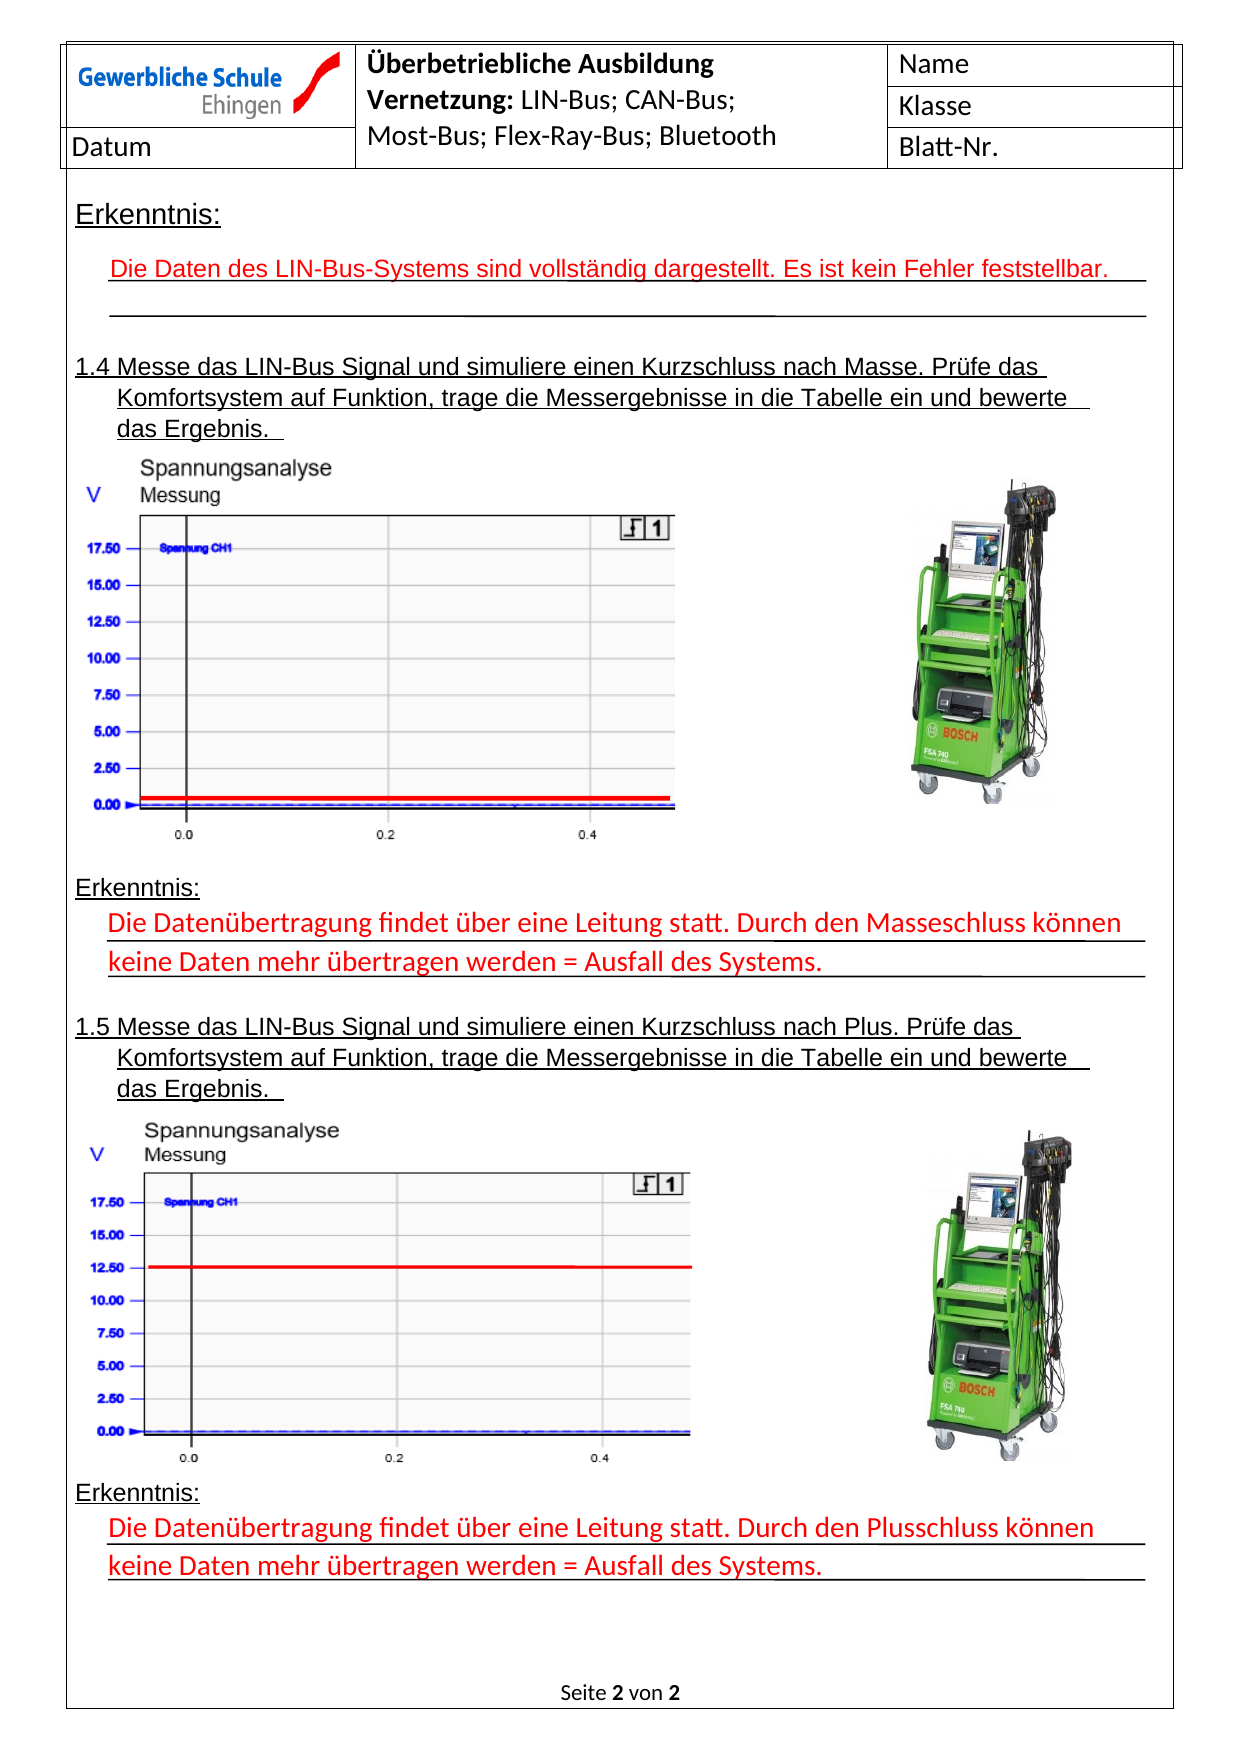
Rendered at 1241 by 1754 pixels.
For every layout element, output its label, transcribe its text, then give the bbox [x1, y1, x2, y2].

text 1.5 Messe das LIN-Bus Signal und simuliere einen Kurzschluss nach Plus. Prüfe das [75, 1012, 1165, 1041]
text das Ergebnis. [75, 1074, 1165, 1103]
text keine Daten mehr übertragen werden = Ausfall des Systems. [75, 943, 1165, 978]
text Komfortsystem auf Funktion, trage die Messergebnisse in die Tabelle ein und bewerte [75, 1043, 1165, 1072]
text Die Daten des LIN-Bus-Systems sind vollständig dargestellt. Es ist kein Fehler feststellbar. [75, 254, 1165, 283]
text Die Datenübertragung findet über eine Leitung statt. Durch den Plusschluss können [75, 1509, 1165, 1544]
text Komfortsystem auf Funktion, trage die Messergebnisse in die Tabelle ein und bewerte [75, 383, 1165, 411]
text Die Datenübertragung findet über eine Leitung statt. Durch den Masseschluss können [75, 904, 1165, 940]
text 1.4 Messe das LIN-Bus Signal und simuliere einen Kurzschluss nach Masse. Prüfe das [75, 352, 1165, 380]
text das Ergebnis. [75, 414, 1165, 442]
text Erkenntnis: [75, 197, 1165, 231]
picture [925, 1129, 1072, 1461]
picture [75, 454, 675, 854]
picture [909, 478, 1056, 804]
text Erkenntnis: [75, 1478, 1165, 1507]
text keine Daten mehr übertragen werden = Ausfall des Systems. [75, 1547, 1165, 1583]
picture [78, 1118, 690, 1475]
picture [78, 51, 340, 119]
text Erkenntnis: [75, 873, 1165, 902]
